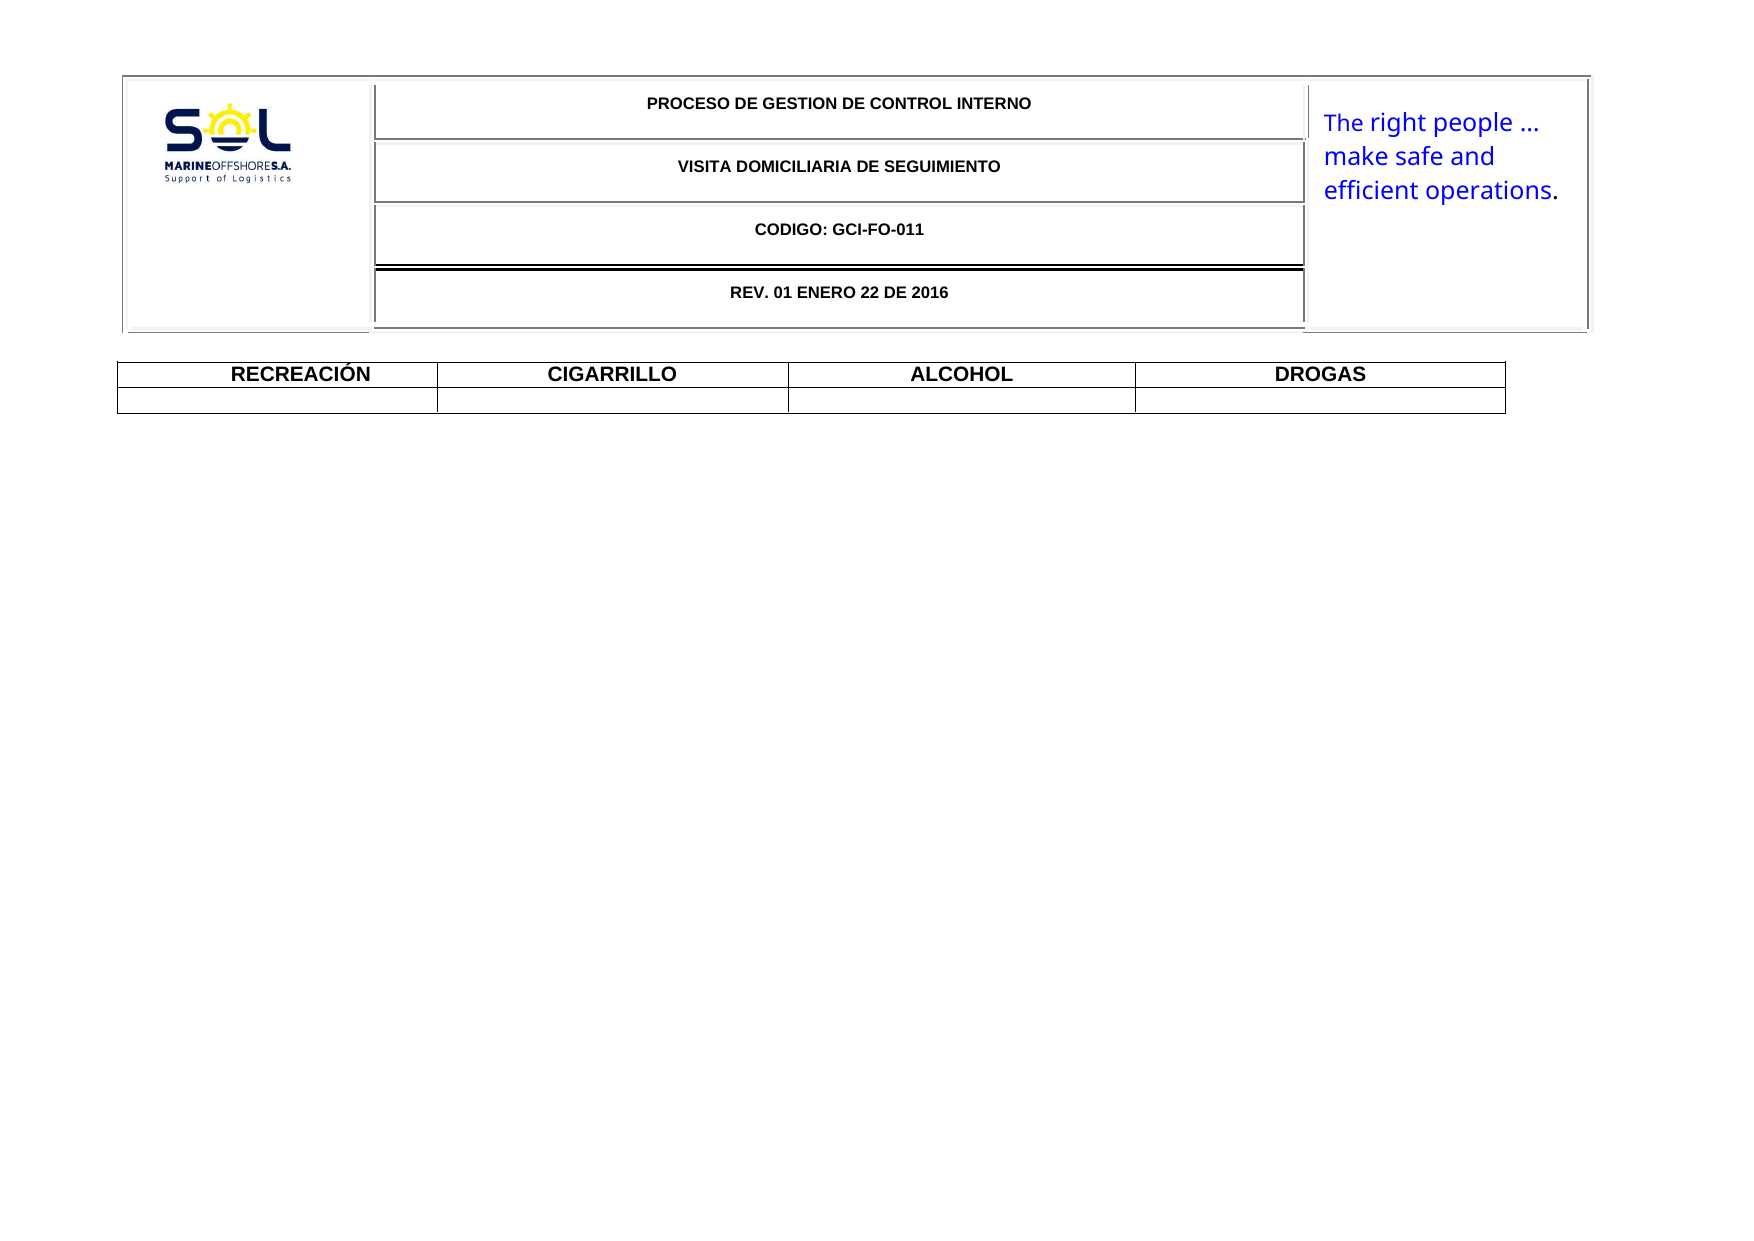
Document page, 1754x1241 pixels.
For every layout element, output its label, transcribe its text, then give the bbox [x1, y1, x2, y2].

table_cell DROGAS [1136, 363, 1505, 386]
picture [151, 85, 299, 188]
table_cell [438, 388, 788, 412]
table_cell RECREACIÓN [118, 363, 437, 386]
table_cell ALCOHOL [789, 363, 1135, 386]
table_cell [1136, 388, 1505, 412]
table_cell [789, 388, 1135, 412]
table_cell CIGARRILLO [438, 363, 788, 386]
table_cell [118, 388, 437, 412]
